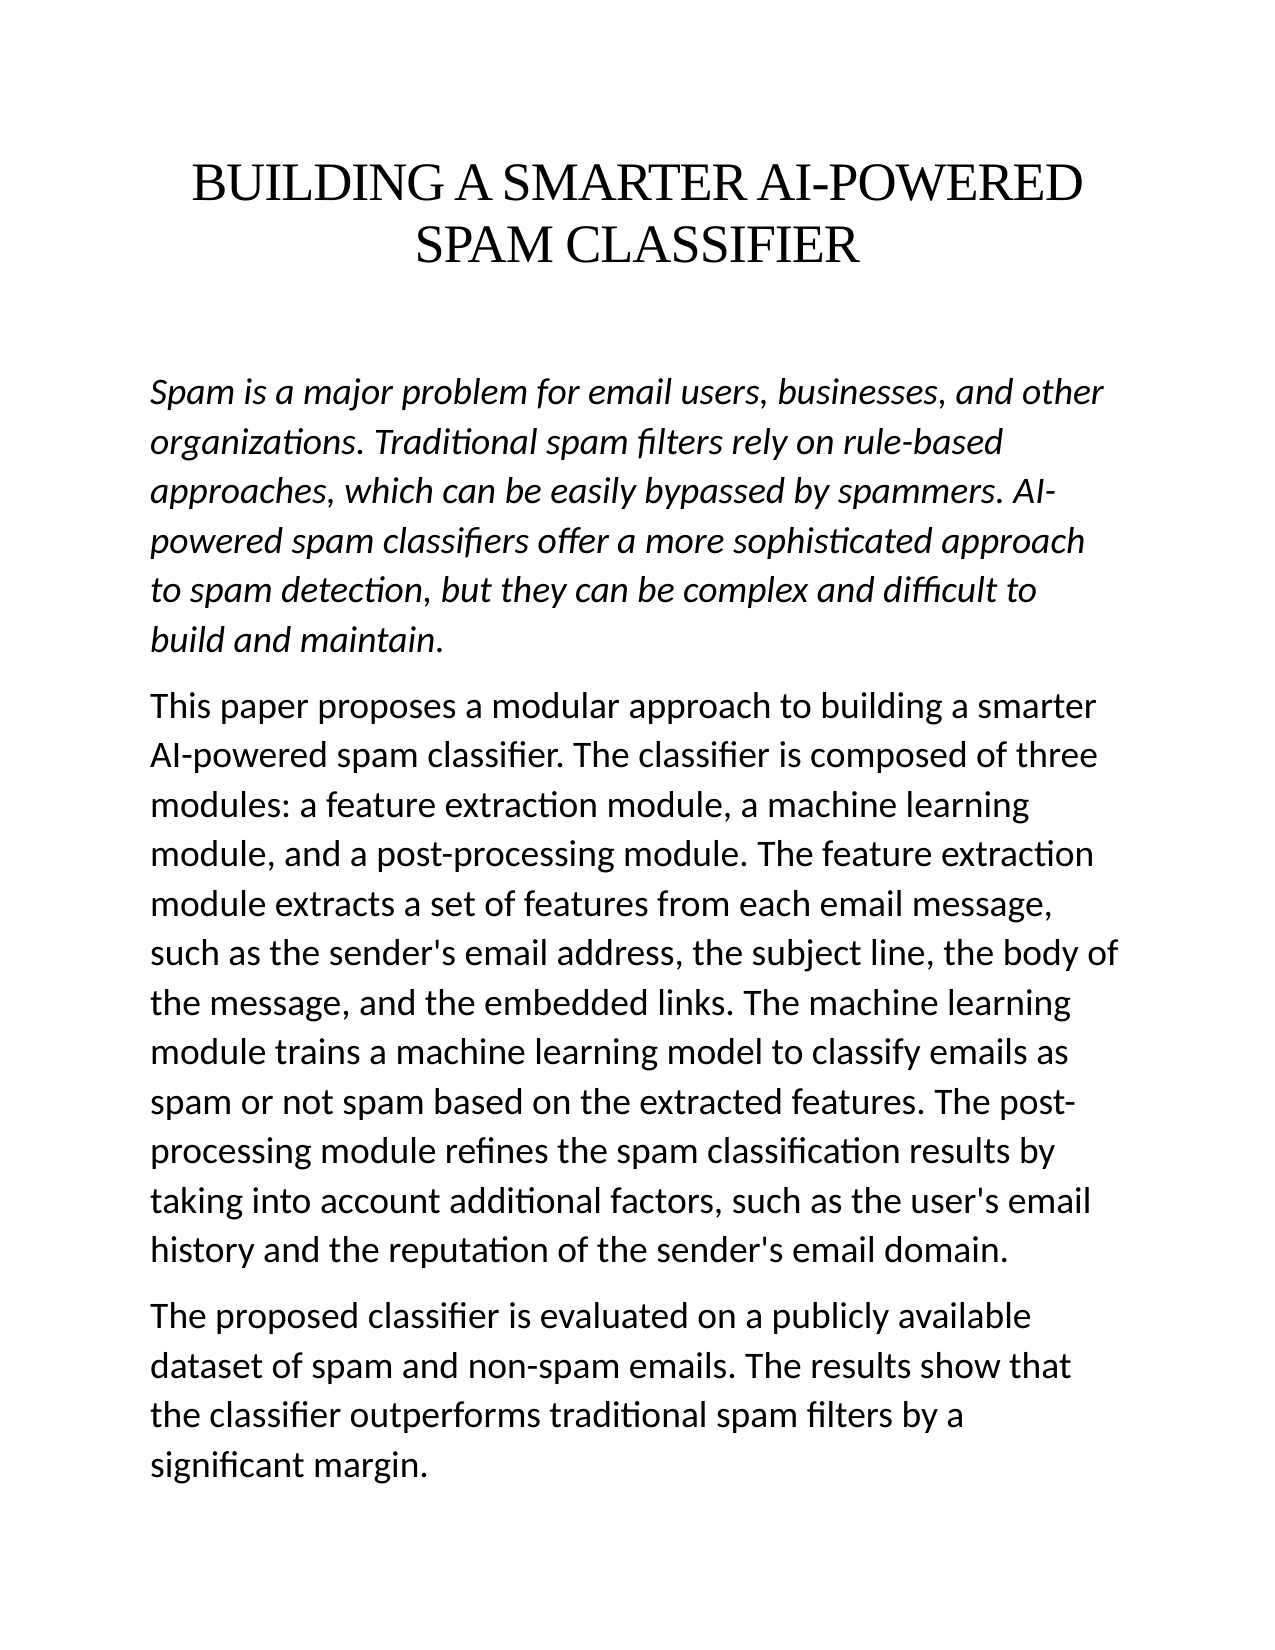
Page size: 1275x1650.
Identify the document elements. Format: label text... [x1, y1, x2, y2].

text Spam is a major problem for email users, businesses, and other organizations. Traditional spam filters rely on rule-based approaches, which can be easily bypassed by spammers. AI-powered spam classifiers offer a more sophisticated approach to spam detection, but they can be complex and difficult to build and maintain. [150, 368, 1125, 662]
title BUILDING A SMARTER AI-POWERED SPAM CLASSIFIER [150, 150, 1125, 274]
text The proposed classifier is evaluated on a publicly available dataset of spam and non-spam emails. The results show that the classifier outperforms traditional spam filters by a significant margin. [150, 1292, 1125, 1487]
text This paper proposes a modular approach to building a smarter AI-powered spam classifier. The classifier is composed of three modules: a feature extraction module, a machine learning module, and a post-processing module. The feature extraction module extracts a set of features from each email message, such as the sender's email address, the subject line, the body of the message, and the embedded links. The machine learning module trains a machine learning model to classify emails as spam or not spam based on the extracted features. The post-processing module refines the spam classification results by taking into account additional factors, such as the user's email history and the reputation of the sender's email domain. [150, 682, 1125, 1272]
